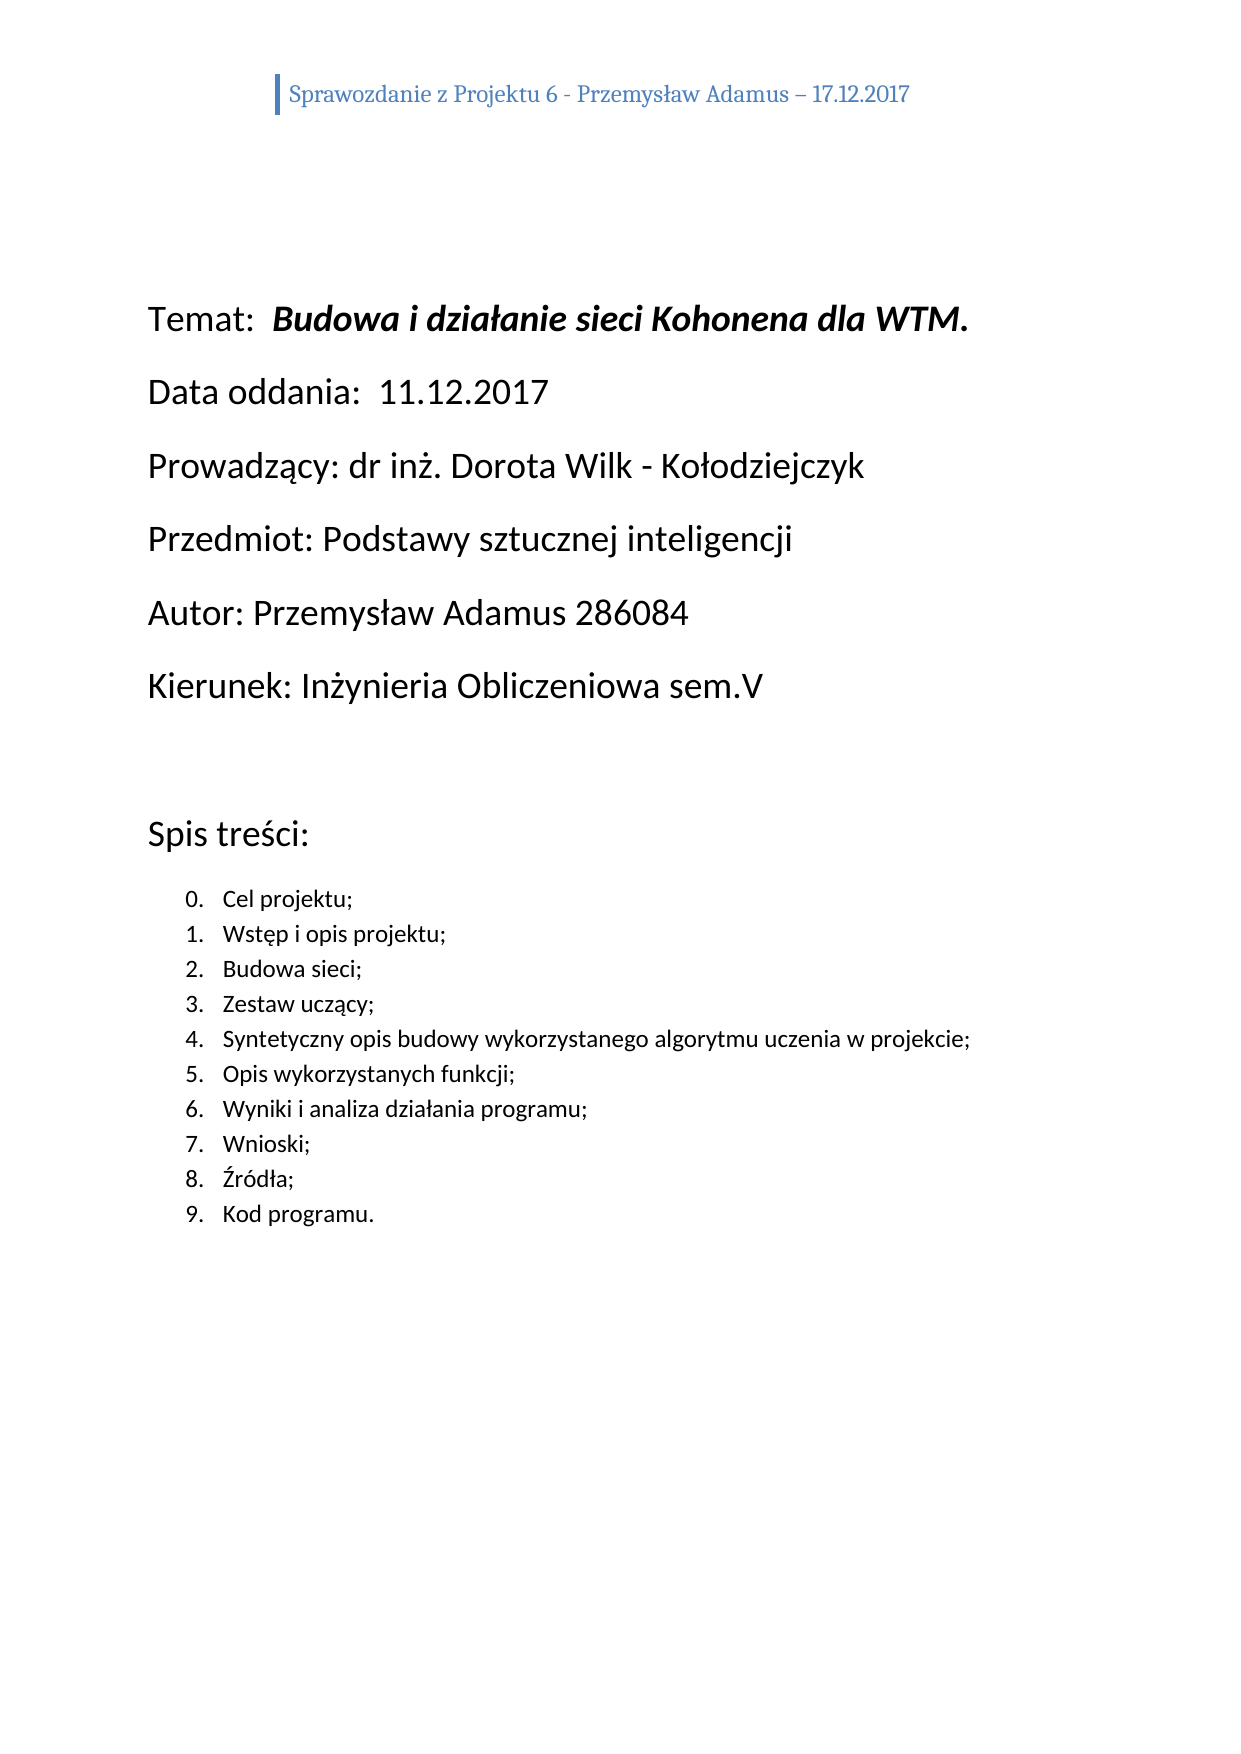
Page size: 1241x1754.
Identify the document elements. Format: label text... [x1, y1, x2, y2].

list Źródła; [185, 1163, 1093, 1193]
list Kod programu. [185, 1198, 1093, 1228]
text Kierunek: Inżynieria Obliczeniowa sem.V [148, 662, 1093, 708]
list Wyniki i analiza działania programu; [185, 1093, 1093, 1123]
text Data oddania: 11.12.2017 [148, 368, 1093, 414]
list Budowa sieci; [185, 953, 1093, 983]
text Temat: Budowa​ ​i​ ​działanie​ ​sieci​ ​Kohonena​ ​dla​ ​WTM. [148, 295, 1093, 341]
list Syntetyczny​ ​opis​ ​budowy​​ ​wykorzystanego​ ​algorytmu​ ​uczenia w projekcie; [185, 1023, 1093, 1053]
text Prowadzący: dr inż. Dorota Wilk - Kołodziejczyk [148, 442, 1093, 488]
text Spis treści: [148, 809, 1093, 855]
text Autor: Przemysław Adamus 286084 [148, 589, 1093, 635]
list Cel projektu; [185, 883, 1093, 913]
text Przedmiot: Podstawy sztucznej inteligencji [148, 515, 1093, 561]
list Opis wykorzystanych funkcji; [185, 1058, 1093, 1088]
list Zestaw uczący; [185, 988, 1093, 1018]
list Wstęp i opis projektu; [185, 918, 1093, 948]
list Wnioski; [185, 1128, 1093, 1158]
